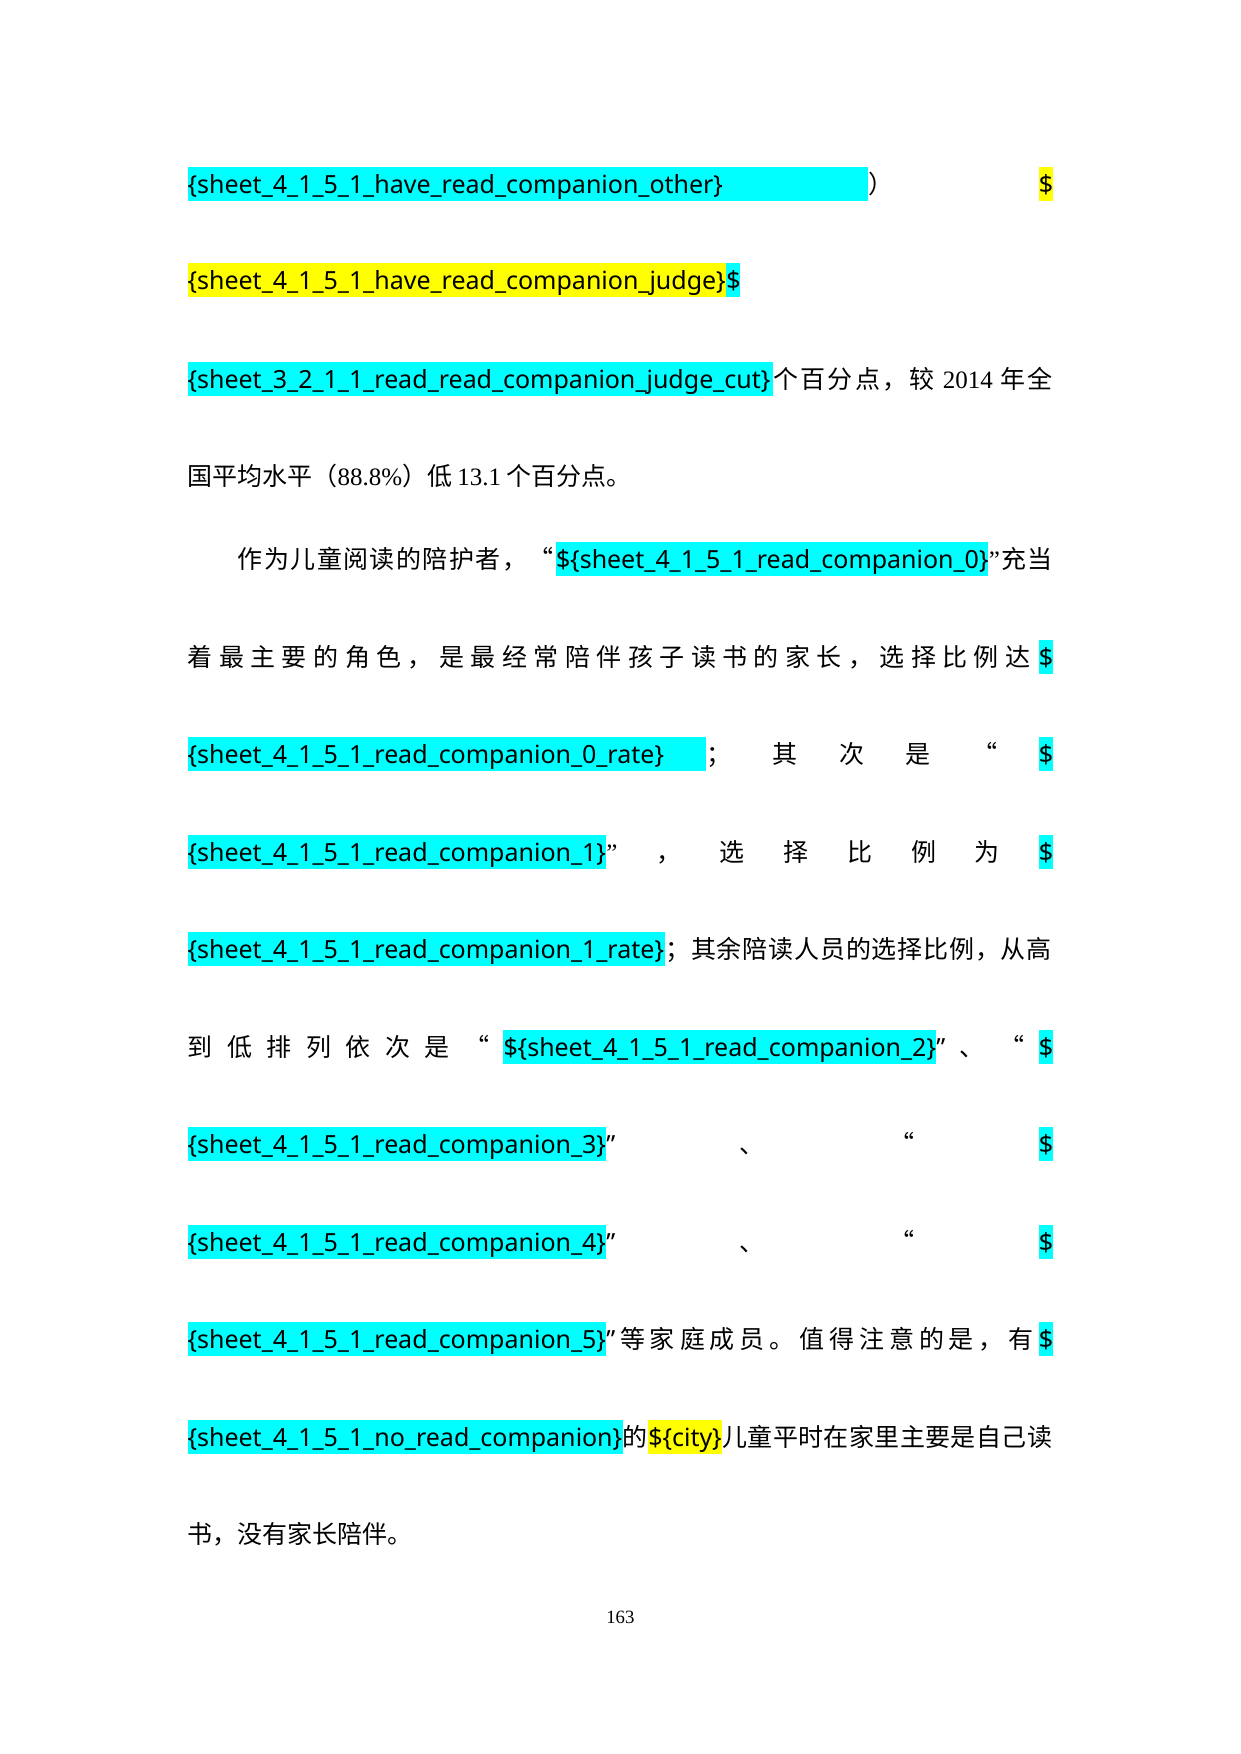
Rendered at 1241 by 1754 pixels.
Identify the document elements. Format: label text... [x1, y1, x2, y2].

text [187, 150, 1053, 507]
text 作为儿童阅读的陪护者，“${sheet_4_1_5_1_read_companion_0}”充当着最主要的角色，是最经常陪伴孩子读书的家长，选择比例达${sheet_4_1_5_1_read_companion_0_rate}；其次是“${sheet_4_1_5_1_read_companion_1}”，选择比例为${sheet_4_1_5_1_read_companion_1_rate}；其余陪读人员的选择比例，从高到低排列依次是“${sheet_4_1_5_1_read_companion_2}”、“${sheet_4_1_5_1_read_companion_3}”、“${sheet_4_1_5_1_read_companion_4}”、“${sheet_4_1_5_1_read_companion_5}”等家庭成员。值得注意的是，有${sheet_4_1_5_1_no_read_companion}的${city}儿童平时在家里主要是自己读书，没有家长陪伴。 [187, 526, 1053, 1566]
